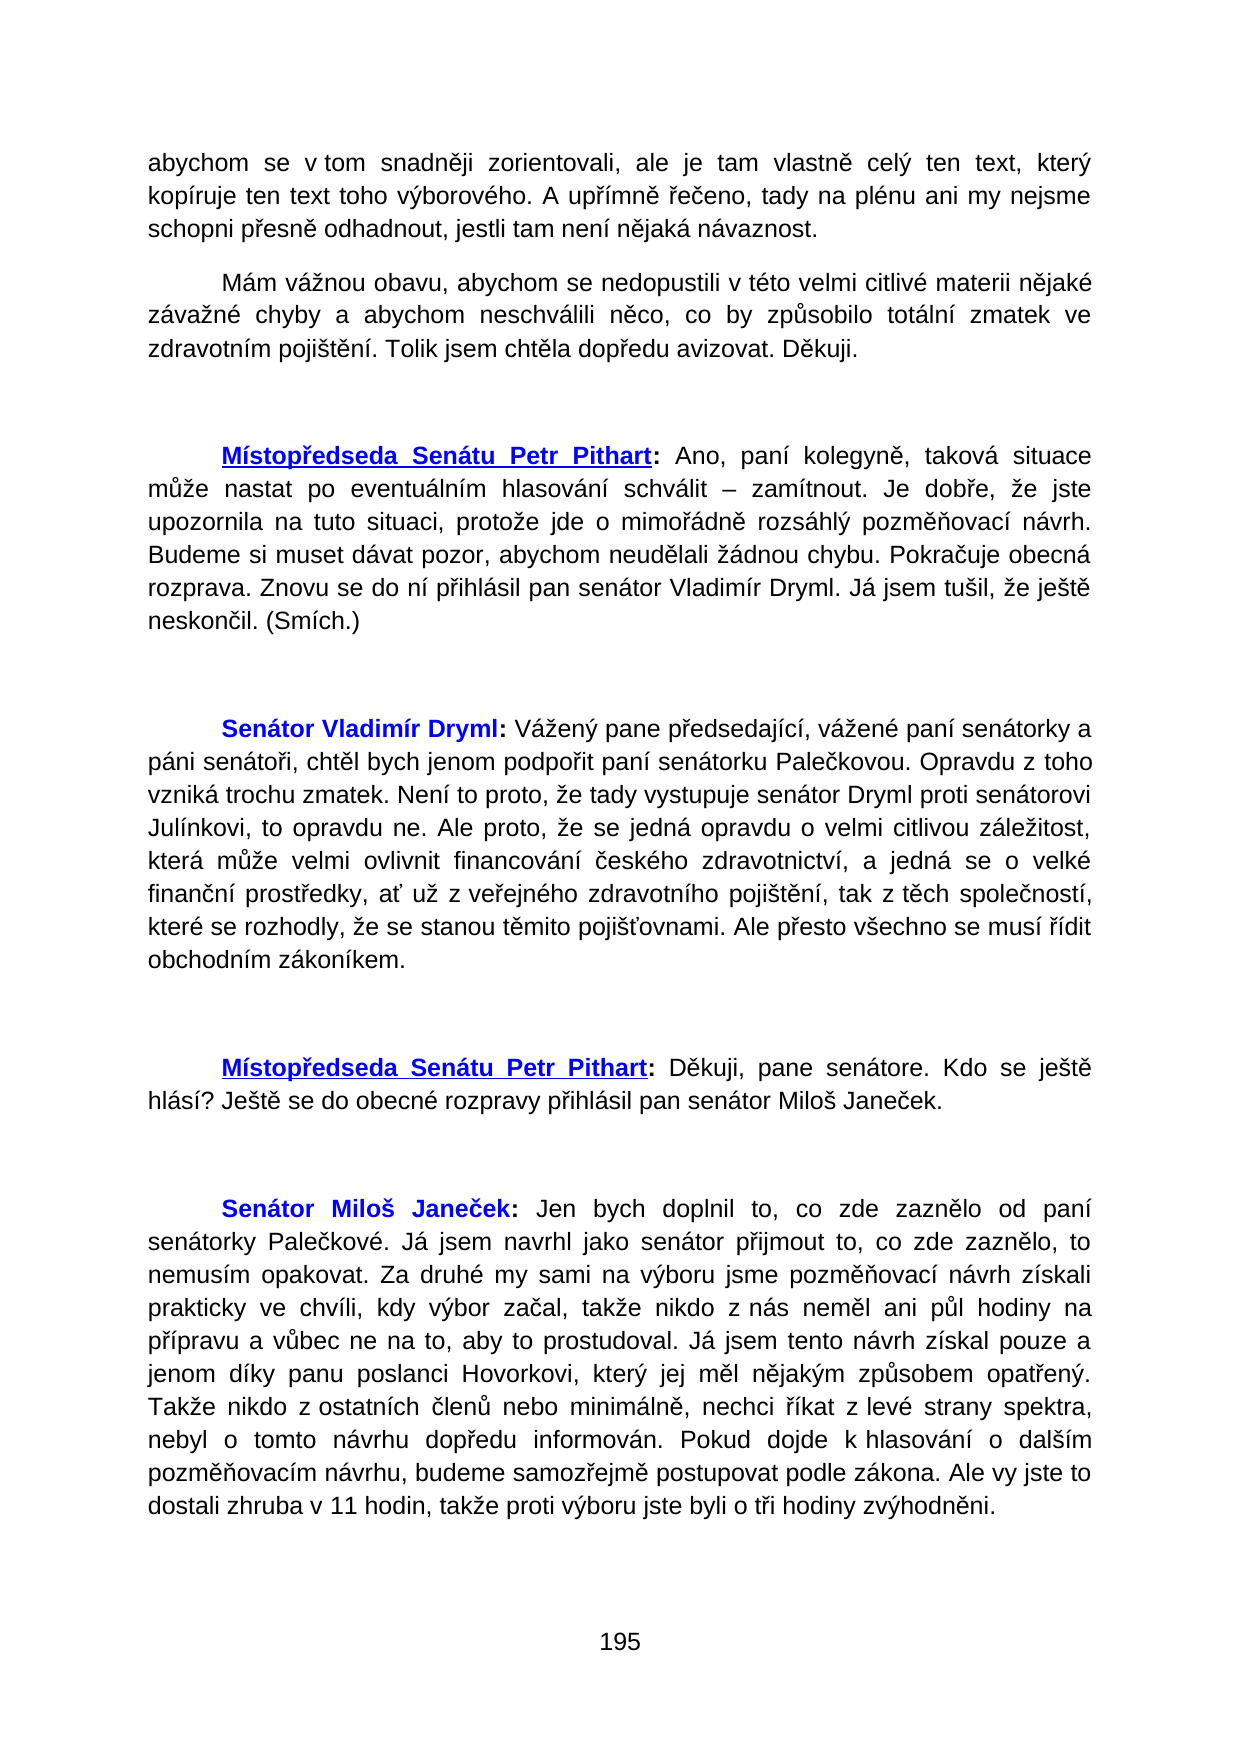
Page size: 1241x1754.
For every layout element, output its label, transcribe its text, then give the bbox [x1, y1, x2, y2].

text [148, 148, 1093, 242]
text Senátor Miloš Janeček: Jen bych doplnil to, co zde zaznělo od paní senátorky Palečkové. Já jsem navrhl jako senátor přijmout to, co zde zaznělo, to nemusím opakovat. Za druhé my sami na výboru jsme pozměňovací návrh získali prakticky ve chvíli, kdy výbor začal, takže nikdo z nás neměl ani půl hodiny na přípravu a vůbec ne na to, aby to prostudoval. Já jsem tento návrh získal pouze a jenom díky panu poslanci Hovorkovi, který jej měl nějakým způsobem opatřený. Takže nikdo z ostatních členů nebo minimálně, nechci říkat z levé strany spektra, nebyl o tomto návrhu dopředu informován. Pokud dojde k hlasování o dalším pozměňovacím návrhu, budeme samozřejmě postupovat podle zákona. Ale vy jste to dostali zhruba v 11 hodin, takže proti výboru jste byli o tři hodiny zvýhodněni. [148, 1194, 1093, 1519]
text Místopředseda Senátu Petr Pithart: Děkuji, pane senátore. Kdo se ještě hlásí? Ještě se do obecné rozpravy přihlásil pan senátor Miloš Janeček. [148, 1053, 1093, 1115]
text Místopředseda Senátu Petr Pithart: Ano, paní kolegyně, taková situace může nastat po eventuálním hlasování schválit – zamítnout. Je dobře, že jste upozornila na tuto situaci, protože jde o mimořádně rozsáhlý pozměňovací návrh. Budeme si muset dávat pozor, abychom neudělali žádnou chybu. Pokračuje obecná rozprava. Znovu se do ní přihlásil pan senátor Vladimír Dryml. Já jsem tušil, že ještě neskončil. (Smích.) [148, 441, 1093, 635]
text Senátor Vladimír Dryml: Vážený pane předsedající, vážené paní senátorky a páni senátoři, chtěl bych jenom podpořit paní senátorku Palečkovou. Opravdu z toho vzniká trochu zmatek. Není to proto, že tady vystupuje senátor Dryml proti senátorovi Julínkovi, to opravdu ne. Ale proto, že se jedná opravdu o velmi citlivou záležitost, která může velmi ovlivnit financování českého zdravotnictví, a jedná se o velké finanční prostředky, ať už z veřejného zdravotního pojištění, tak z těch společností, které se rozhodly, že se stanou těmito pojišťovnami. Ale přesto všechno se musí řídit obchodním zákoníkem. [148, 714, 1093, 974]
text Mám vážnou obavu, abychom se nedopustili v této velmi citlivé materii nějaké závažné chyby a abychom neschválili něco, co by způsobilo totální zmatek ve zdravotním pojištění. Tolik jsem chtěla dopředu avizovat. Děkuji. [148, 267, 1093, 362]
